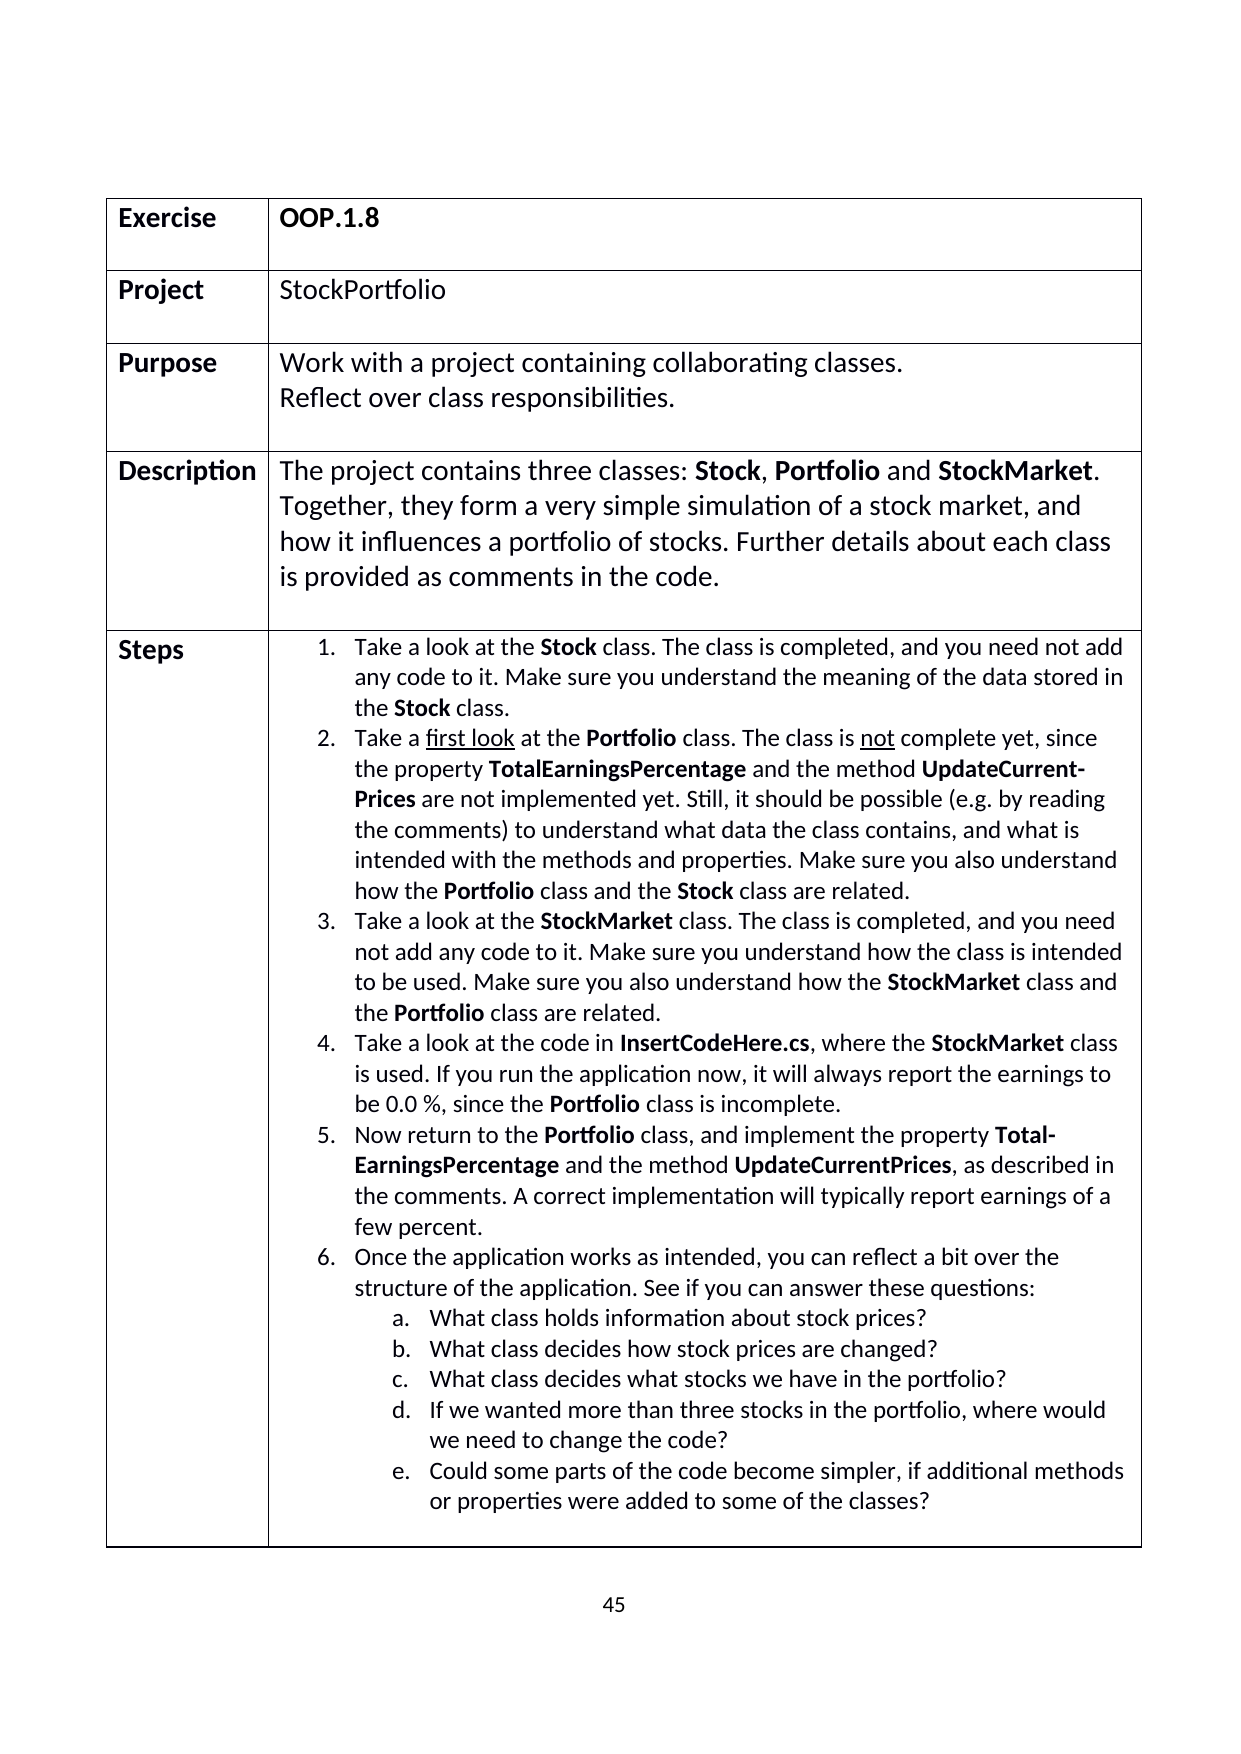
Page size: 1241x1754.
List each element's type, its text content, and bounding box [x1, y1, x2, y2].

table_header OOP.1.8 [269, 199, 1141, 270]
table_cell Purpose [107, 344, 268, 451]
table_cell Work with a project containing collaborating classes. Reflect over class responsibilities. [269, 344, 1141, 451]
table_cell Steps [107, 631, 268, 1546]
table_cell Project [107, 271, 268, 343]
table_header Exercise [107, 199, 268, 270]
table_cell Take a look at the Stock class. The class is completed, and you need not add any code to it. Make sure you understand the meaning of the data stored in the Stock class. Take a first look at the Portfolio class. The class is not complete yet, since the property TotalEarningsPercentage and the method UpdateCurrentPrices are not implemented yet. Still, it should be possible (e.g. by reading the comments) to understand what data the class contains, and what is intended with the methods and properties. Make sure you also understand how the Portfolio class and the Stock class are related. Take a look at the StockMarket class. The class is completed, and you need not add any code to it. Make sure you understand how the class is intended to be used. Make sure you also understand how the StockMarket class and the Portfolio class are related. Take a look at the code in InsertCodeHere.cs, where the StockMarket class is used. If you run the application now, it will always report the earnings to be 0.0 %, since the Portfolio class is incomplete. Now return to the Portfolio class, and implement the property TotalEarningsPercentage and the method UpdateCurrentPrices, as described in the comments. A correct implementation will typically report earnings of a few percent. Once the application works as intended, you can reflect a bit over the structure of the application. See if you can answer these questions: What class holds information about stock prices? What class decides how stock prices are changed? What class decides what stocks we have in the portfolio? If we wanted more than three stocks in the portfolio, where would we need to change the code? Could some parts of the code become simpler, if additional methods or properties were added to some of the classes? [269, 631, 1141, 1546]
table_cell Description [107, 452, 268, 630]
table_cell The project contains three classes: Stock, Portfolio and StockMarket. Together, they form a very simple simulation of a stock market, and how it influences a portfolio of stocks. Further details about each class is provided as comments in the code. [269, 452, 1141, 630]
table_cell StockPortfolio [269, 271, 1141, 343]
